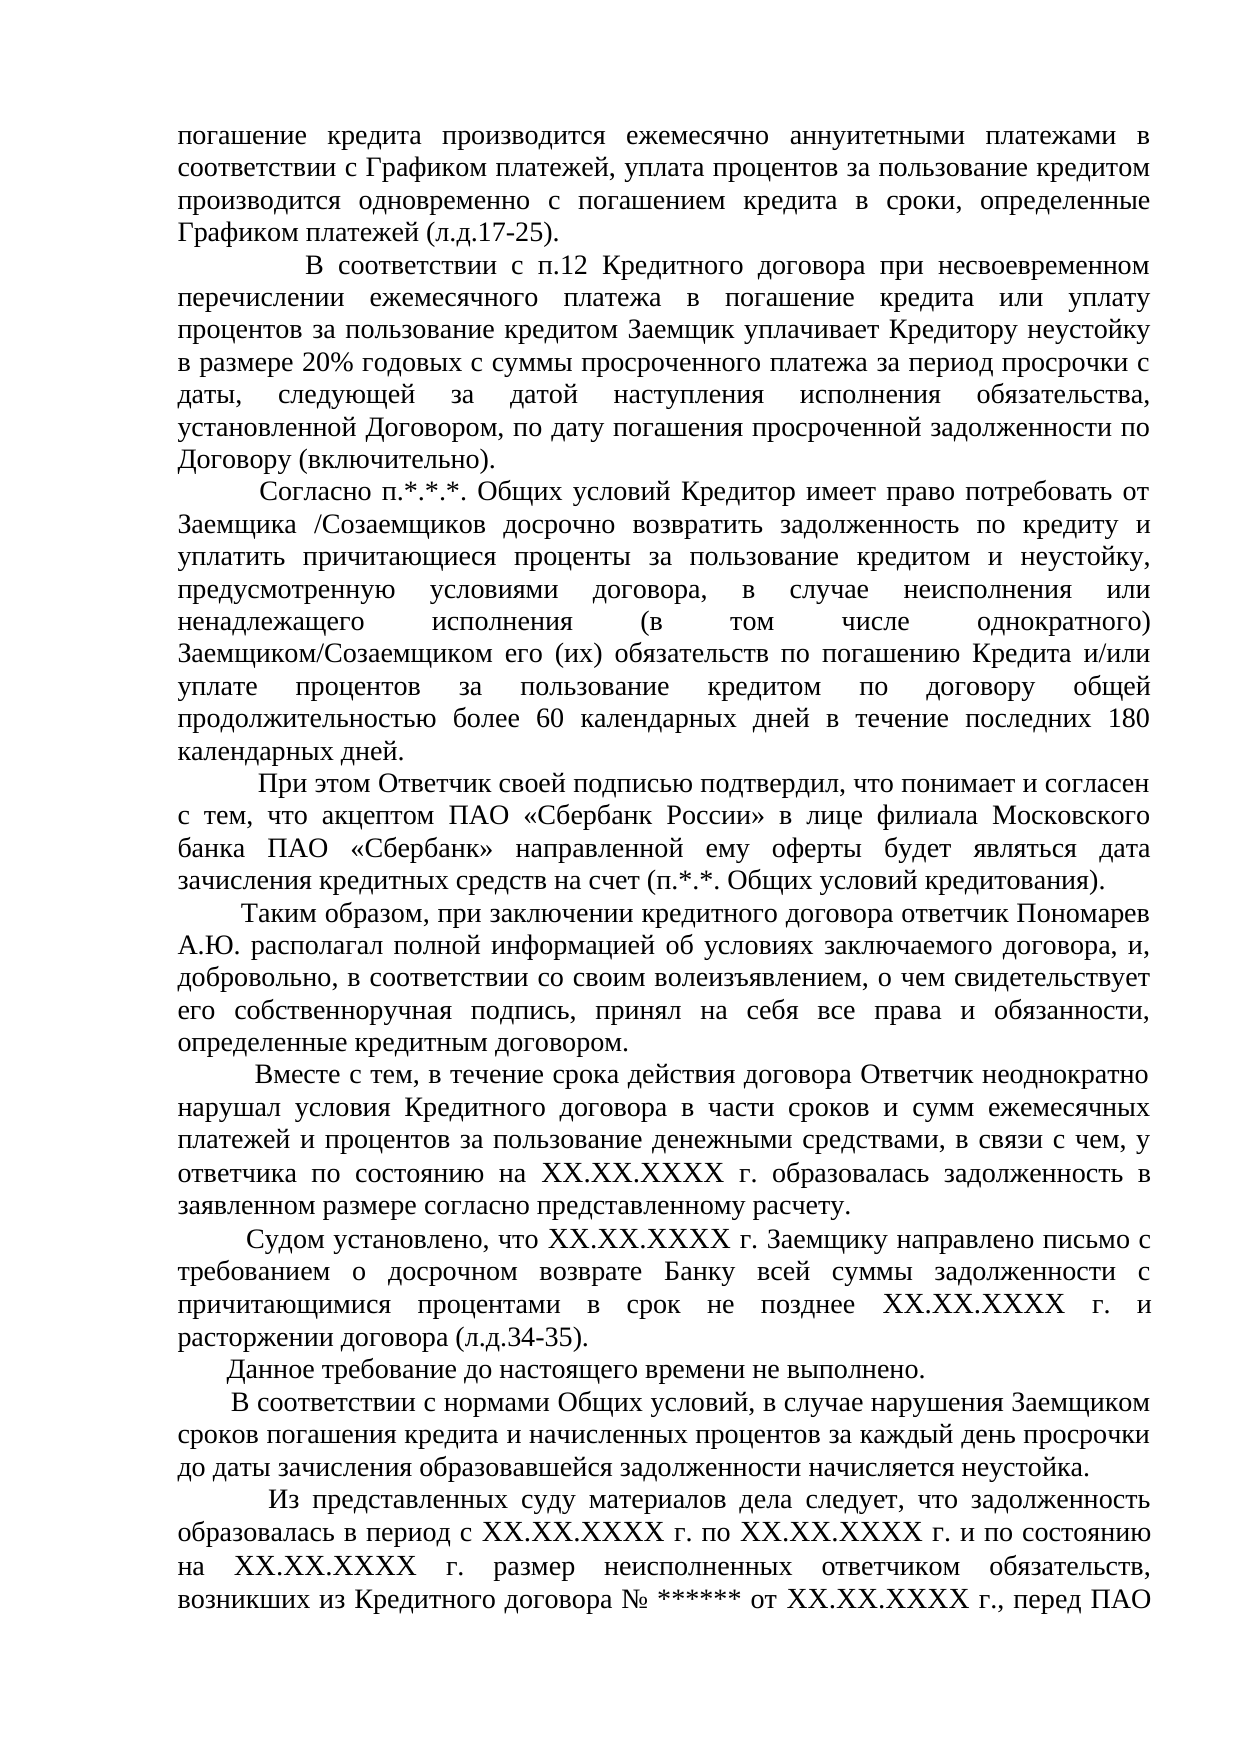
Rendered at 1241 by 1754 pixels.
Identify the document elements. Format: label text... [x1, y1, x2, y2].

text При этом Ответчик своей подписью подтвердил, что понимает и согласен с тем, что акцептом ПАО «Сбербанк России» в лице филиала Московского банка ПАО «Сбербанк» направленной ему оферты будет являться дата зачисления кредитных средств на счет (п.*.*. Общих условий кредитования). [177, 766, 1152, 896]
text Судом установлено, что XX.XX.XXXX г. Заемщику направлено письмо с требованием о досрочном возврате Банку всей суммы задолженности с причитающимися процентами в срок не позднее XX.XX.XXXX г. и расторжении договора (л.д.34-35). [177, 1221, 1152, 1353]
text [177, 1482, 1152, 1615]
text В соответствии с п.12 Кредитного договора при несвоевременном перечислении ежемесячного платежа в погашение кредита или уплату процентов за пользование кредитом Заемщик уплачивает Кредитору неустойку в размере 20% годовых с суммы просроченного платежа за период просрочки с даты, следующей за датой наступления исполнения обязательства, установленной Договором, по дату погашения просроченной задолженности по Договору (включительно). [177, 248, 1152, 474]
text Данное требование до настоящего времени не выполнено. [177, 1353, 1152, 1385]
text Вместе с тем, в течение срока действия договора Ответчик неоднократно нарушал условия Кредитного договора в части сроков и сумм ежемесячных платежей и процентов за пользование денежными средствами, в связи с чем, у ответчика по состоянию на XX.XX.XXXX г. образовалась задолженность в заявленном размере согласно представленному расчету. [177, 1058, 1152, 1221]
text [177, 118, 1152, 248]
text Согласно п.*.*.*. Общих условий Кредитор имеет право потребовать от Заемщика /Созаемщиков досрочно возвратить задолженность по кредиту и уплатить причитающиеся проценты за пользование кредитом и неустойку, предусмотренную условиями договора, в случае неисполнения или ненадлежащего исполнения (в том числе однократного) Заемщиком/Созаемщиком его (их) обязательств по погашению Кредита и/или уплате процентов за пользование кредитом по договору общей продолжительностью более 60 календарных дней в течение последних 180 календарных дней. [177, 474, 1152, 766]
text В соответствии с нормами Общих условий, в случае нарушения Заемщиком сроков погашения кредита и начисленных процентов за каждый день просрочки до даты зачисления образовавшейся задолженности начисляется неустойка. [177, 1385, 1152, 1482]
text Таким образом, при заключении кредитного договора ответчик Пономарев А.Ю. располагал полной информацией об условиях заключаемого договора, и, добровольно, в соответствии со своим волеизъявлением, о чем свидетельствует его собственноручная подпись, принял на себя все права и обязанности, определенные кредитным договором. [177, 896, 1152, 1058]
